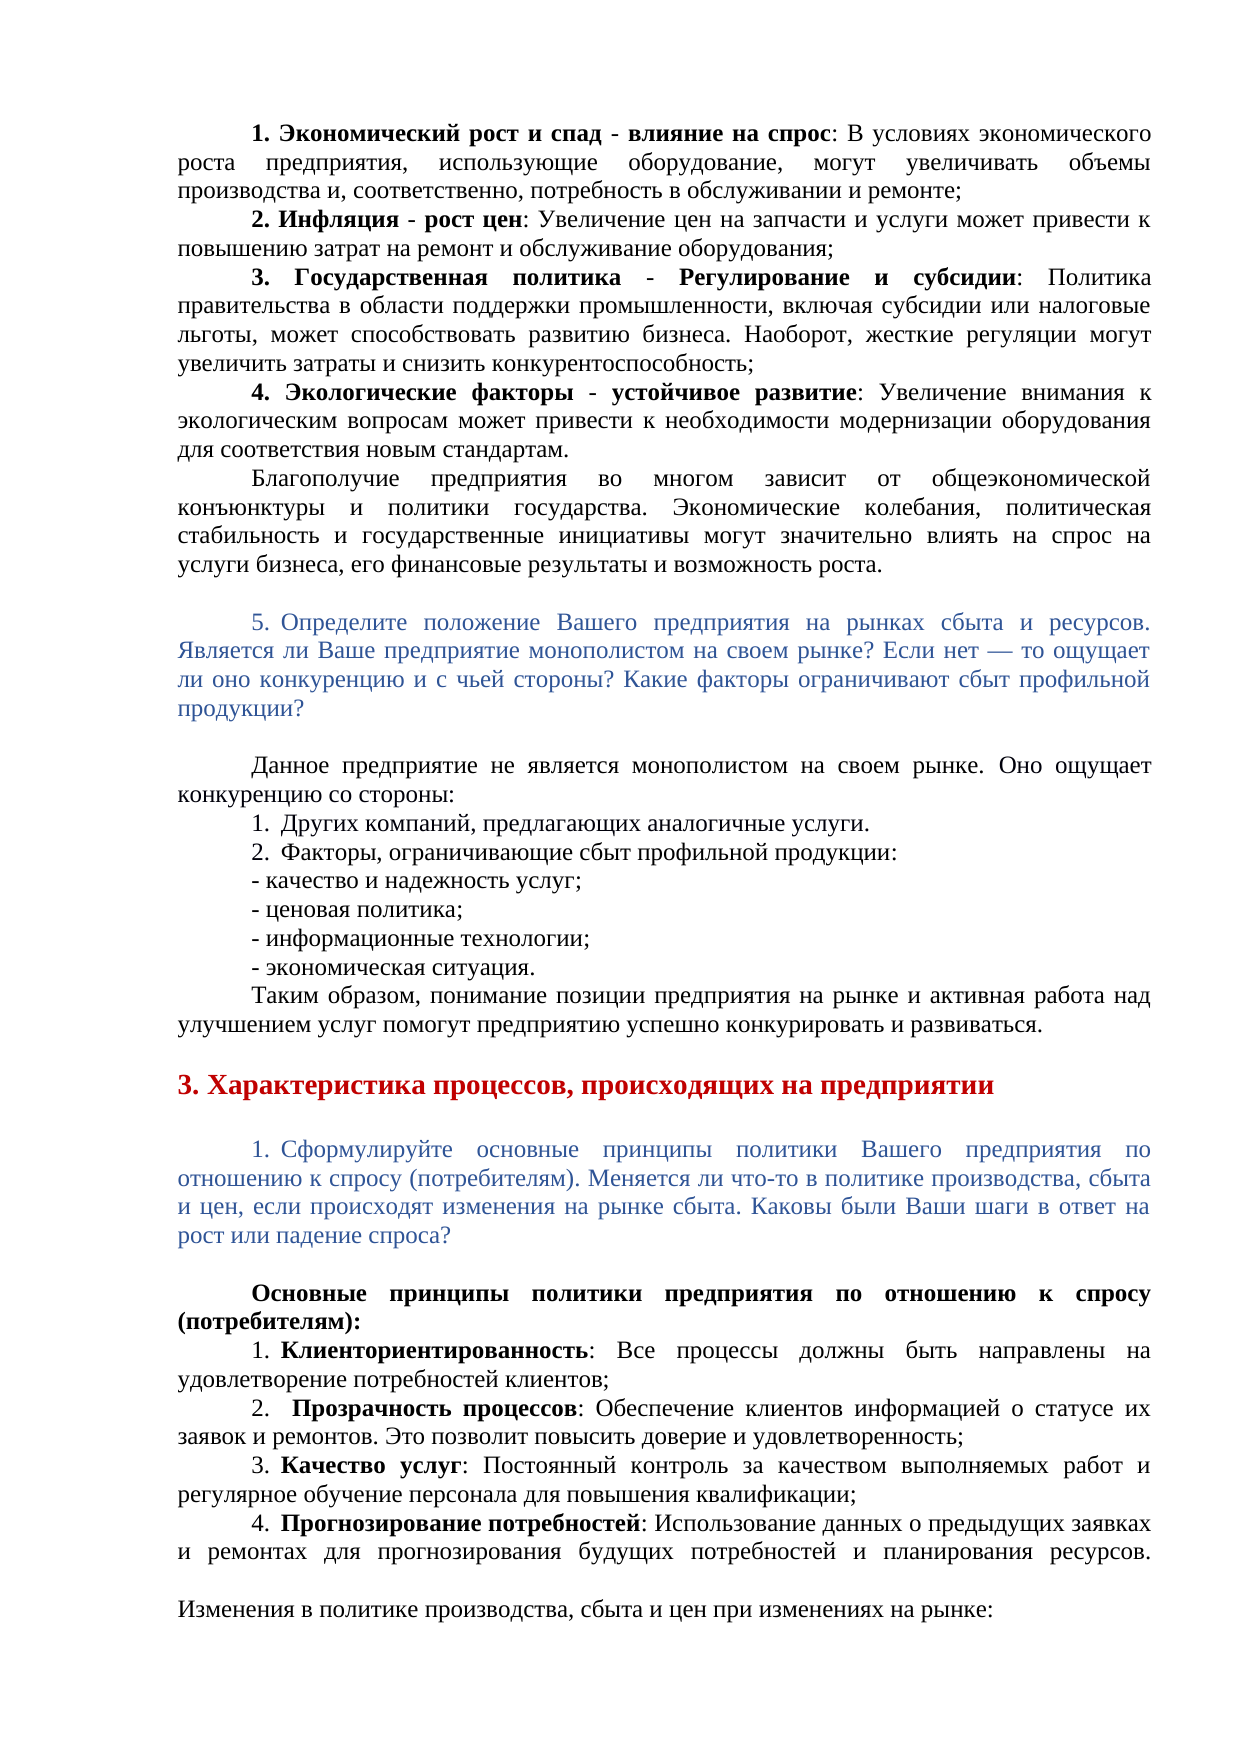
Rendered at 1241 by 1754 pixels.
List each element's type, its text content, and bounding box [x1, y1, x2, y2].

list - информационные технологии; [251, 923, 1152, 952]
list Таким образом, понимание позиции предприятия на рынке и активная работа над улучшением услуг помогут предприятию успешно конкурировать и развиваться. [177, 981, 1152, 1038]
text Благополучие предприятия во многом зависит от общеэкономической конъюнктуры и политики государства. Экономические колебания, политическая стабильность и государственные инициативы могут значительно влиять на спрос на услуги бизнеса, его финансовые результаты и возможность роста. [177, 463, 1152, 578]
text 1. Экономический рост и спад - влияние на спрос: В условиях экономического роста предприятия, использующие оборудование, могут увеличивать объемы производства и, соответственно, потребность в обслуживании и ремонте; [177, 118, 1152, 204]
list Сформулируйте основные принципы политики Вашего предприятия по отношению к спросу (потребителям). Меняется ли что-то в политике производства, сбыта и цен, если происходят изменения на рынке сбыта. Каковы были Ваши шаги в ответ на рост или падение спроса? [177, 1134, 1152, 1249]
list Прозрачность процессов: Обеспечение клиентов информацией о статусе их заявок и ремонтов. Это позволит повысить доверие и удовлетворенность; [177, 1393, 1152, 1450]
list - экономическая ситуация. [251, 952, 1152, 981]
list Определите положение Вашего предприятия на рынках сбыта и ресурсов. Является ли Ваше предприятие монополистом на своем рынке? Если нет — то ощущает ли оно конкуренцию и с чьей стороны? Какие факторы ограничивают сбыт профильной продукции? [177, 607, 1152, 722]
text Основные принципы политики предприятия по отношению к спросу (потребителям): [177, 1278, 1152, 1335]
list Факторы, ограничивающие сбыт профильной продукции: [177, 837, 1152, 866]
list Качество услуг: Постоянный контроль за качеством выполняемых работ и регулярное обучение персонала для повышения квалификации; [177, 1450, 1152, 1508]
text 3. Государственная политика - Регулирование и субсидии: Политика правительства в области поддержки промышленности, включая субсидии или налоговые льготы, может способствовать развитию бизнеса. Наоборот, жесткие регуляции могут увеличить затраты и снизить конкурентоспособность; [177, 262, 1152, 377]
text 4. Экологические факторы - устойчивое развитие: Увеличение внимания к экологическим вопросам может привести к необходимости модернизации оборудования для соответствия новым стандартам. [177, 377, 1152, 463]
list - ценовая политика; [251, 894, 1152, 923]
list Других компаний, предлагающих аналогичные услуги. [177, 808, 1152, 837]
list Характеристика процессов, происходящих на предприятии [177, 1067, 1152, 1100]
list Клиенториентированность: Все процессы должны быть направлены на удовлетворение потребностей клиентов; [177, 1335, 1152, 1393]
list - качество и надежность услуг; [251, 866, 1152, 894]
list Данное предприятие не является монополистом на своем рынке. Оно ощущает конкуренцию со стороны: [177, 751, 1152, 808]
list Прогнозирование потребностей: Использование данных о предыдущих заявках и ремонтах для прогнозирования будущих потребностей и планирования ресурсов. Изменения в политике производства, сбыта и цен при изменениях на рынке: [177, 1508, 1152, 1623]
text 2. Инфляция - рост цен: Увеличение цен на запчасти и услуги может привести к повышению затрат на ремонт и обслуживание оборудования; [177, 204, 1152, 262]
